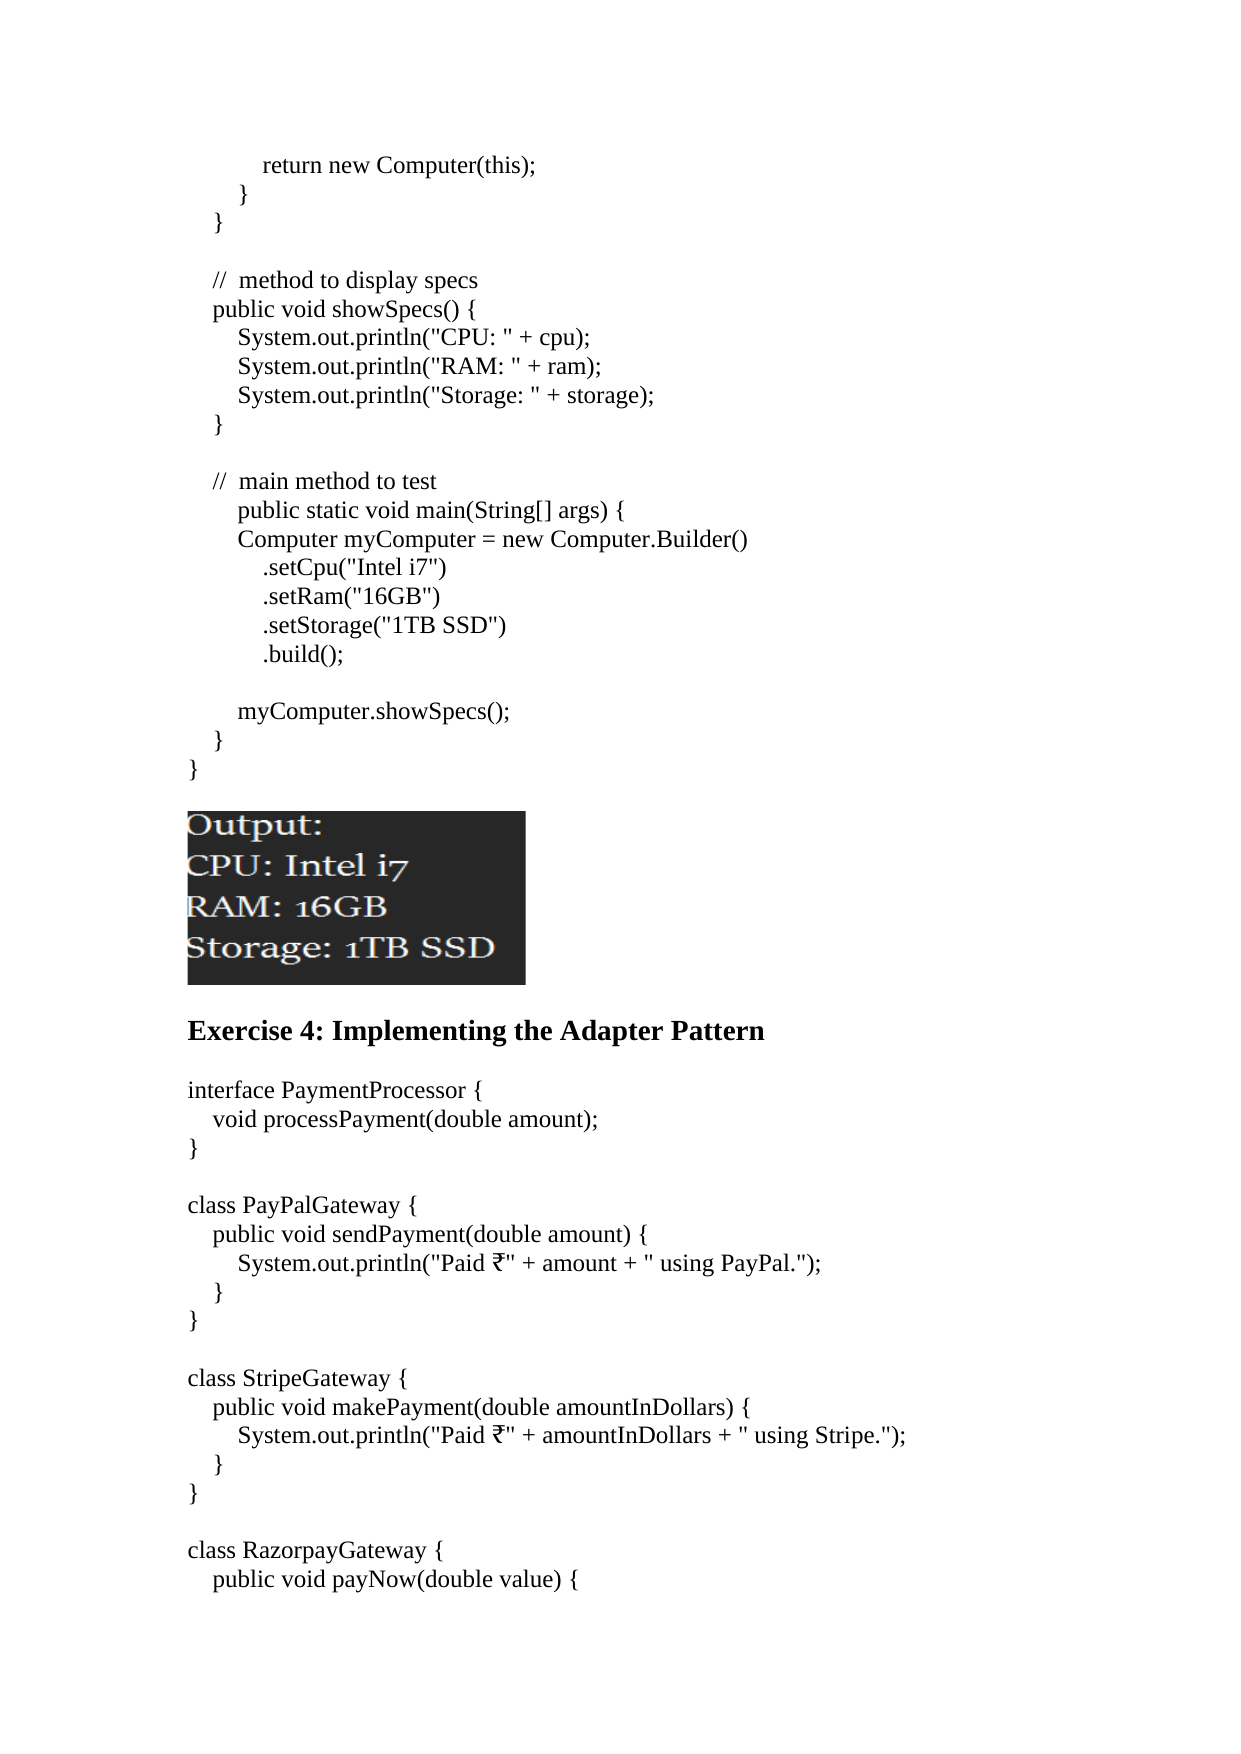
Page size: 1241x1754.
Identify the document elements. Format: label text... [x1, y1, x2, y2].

text } [187, 409, 1053, 437]
text } [187, 1305, 1053, 1334]
text System.out.println("RAM: " + ram); [187, 351, 1053, 380]
text class PayPalGateway { [187, 1190, 1053, 1219]
text } [187, 207, 1053, 236]
text } [187, 725, 1053, 754]
text class StripeGateway { [187, 1363, 1053, 1392]
text System.out.println("Paid ₹" + amountInDollars + " using Stripe."); [187, 1420, 1053, 1449]
text System.out.println("CPU: " + cpu); [187, 322, 1053, 351]
text .setCpu("Intel i7") [187, 552, 1053, 581]
text myComputer.showSpecs(); [187, 696, 1053, 725]
text // method to display specs [187, 265, 1053, 294]
text .setRam("16GB") [187, 581, 1053, 610]
text } [187, 1277, 1053, 1305]
text .setStorage("1TB SSD") [187, 610, 1053, 639]
text public void payNow(double value) { [187, 1564, 1053, 1593]
picture [187, 811, 526, 985]
text interface PaymentProcessor { [187, 1075, 1053, 1104]
text Exercise 4: Implementing the Adapter Pattern [187, 1013, 1053, 1047]
text public void showSpecs() { [187, 294, 1053, 322]
text } [187, 1449, 1053, 1478]
text // main method to test [187, 466, 1053, 495]
text return new Computer(this); [187, 150, 1053, 179]
text public static void main(String[] args) { [187, 495, 1053, 524]
text } [187, 1133, 1053, 1162]
text } [187, 1478, 1053, 1507]
text class RazorpayGateway { [187, 1535, 1053, 1564]
text System.out.println("Paid ₹" + amount + " using PayPal."); [187, 1248, 1053, 1277]
text void processPayment(double amount); [187, 1104, 1053, 1133]
text } [187, 754, 1053, 782]
text public void makePayment(double amountInDollars) { [187, 1392, 1053, 1420]
text .build(); [187, 639, 1053, 667]
text public void sendPayment(double amount) { [187, 1219, 1053, 1248]
text } [187, 179, 1053, 207]
text System.out.println("Storage: " + storage); [187, 380, 1053, 409]
text Computer myComputer = new Computer.Builder() [187, 524, 1053, 552]
